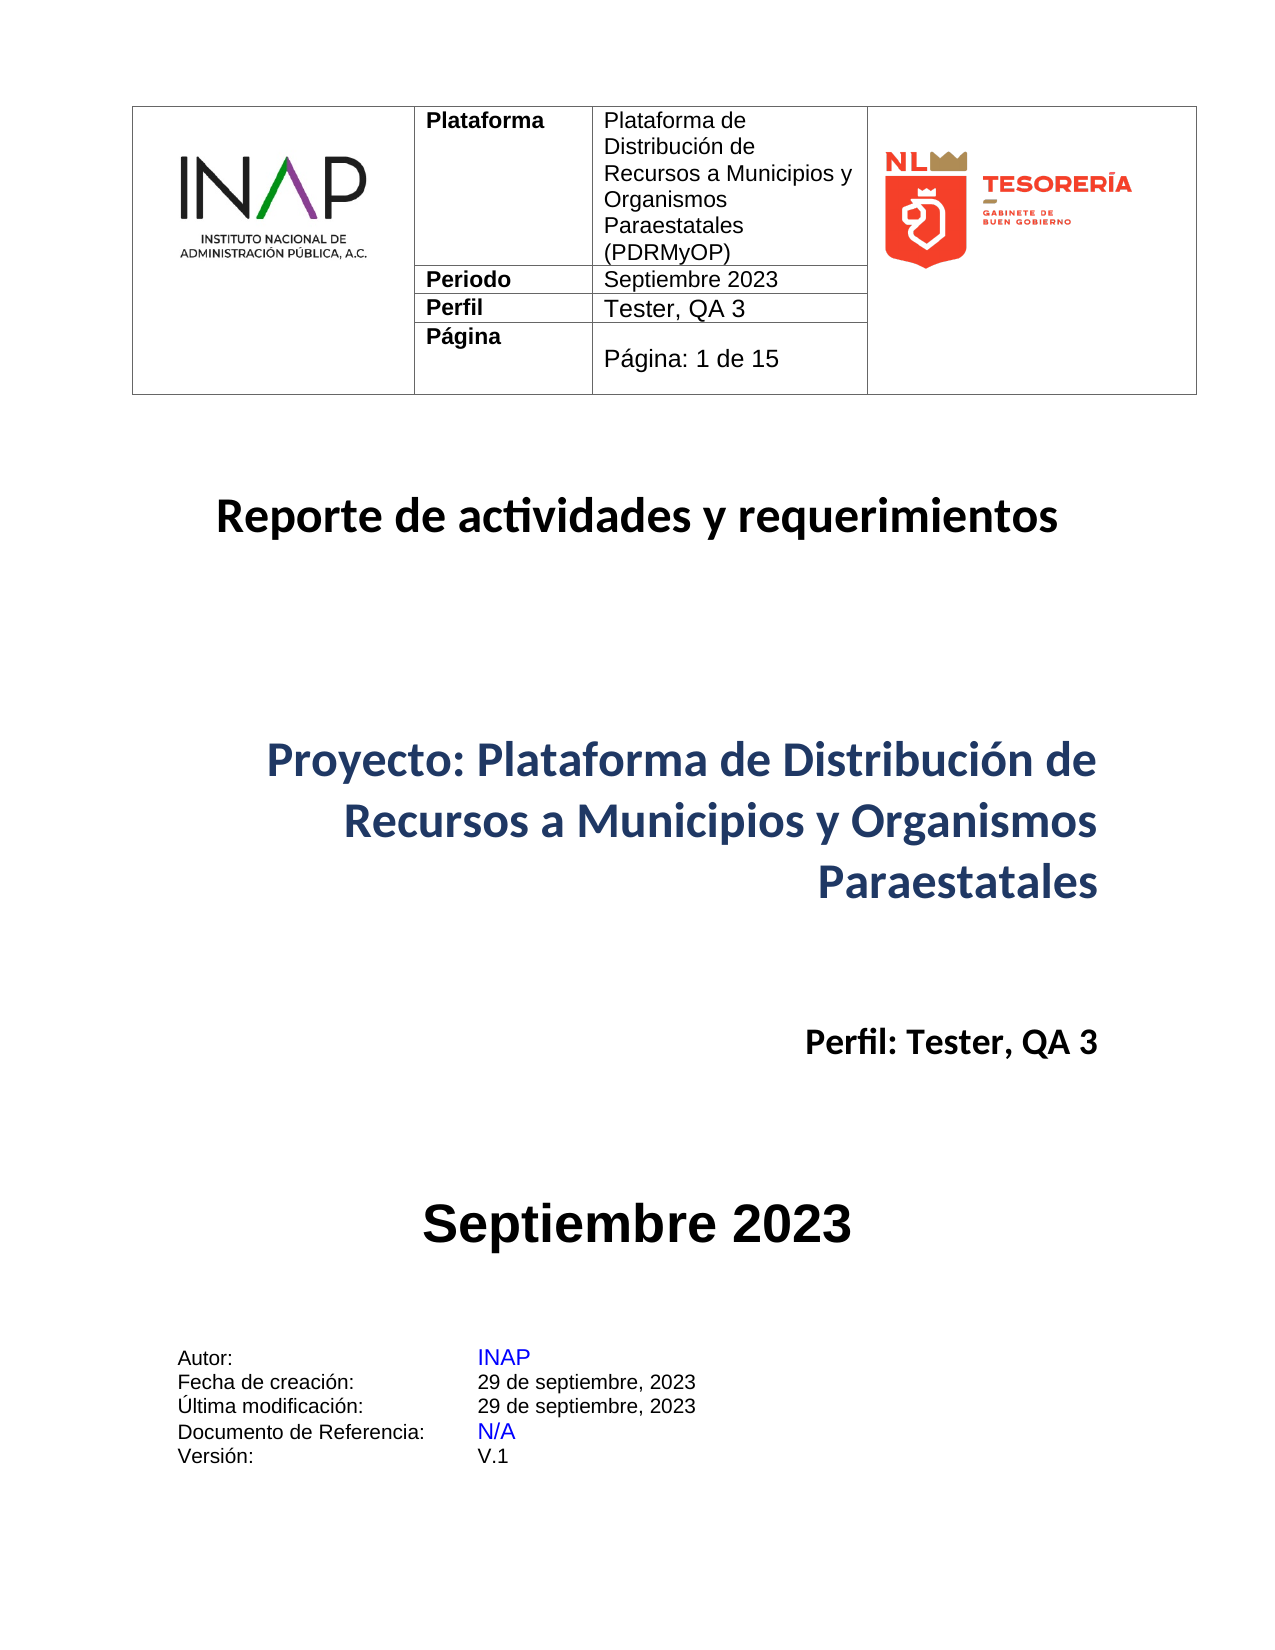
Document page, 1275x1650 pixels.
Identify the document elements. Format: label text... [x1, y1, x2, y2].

text Perfil: Tester, QA 3 [177, 1018, 1098, 1063]
text Última modificación: 29 de septiembre, 2023 [177, 1394, 1093, 1418]
text Septiembre 2023 [177, 1192, 1098, 1254]
text Documento de Referencia: N/A [177, 1418, 1093, 1444]
text Reporte de actividades y requerimientos [177, 483, 1098, 544]
picture [878, 149, 1185, 271]
picture [143, 140, 404, 278]
text Proyecto: Plataforma de Distribución de Recursos a Municipios y Organismos Paraestatales [177, 728, 1098, 911]
text Fecha de creación: 29 de septiembre, 2023 [177, 1370, 1093, 1394]
text Autor: INAP [177, 1343, 1093, 1370]
text Versión: V.1 [177, 1444, 1093, 1468]
